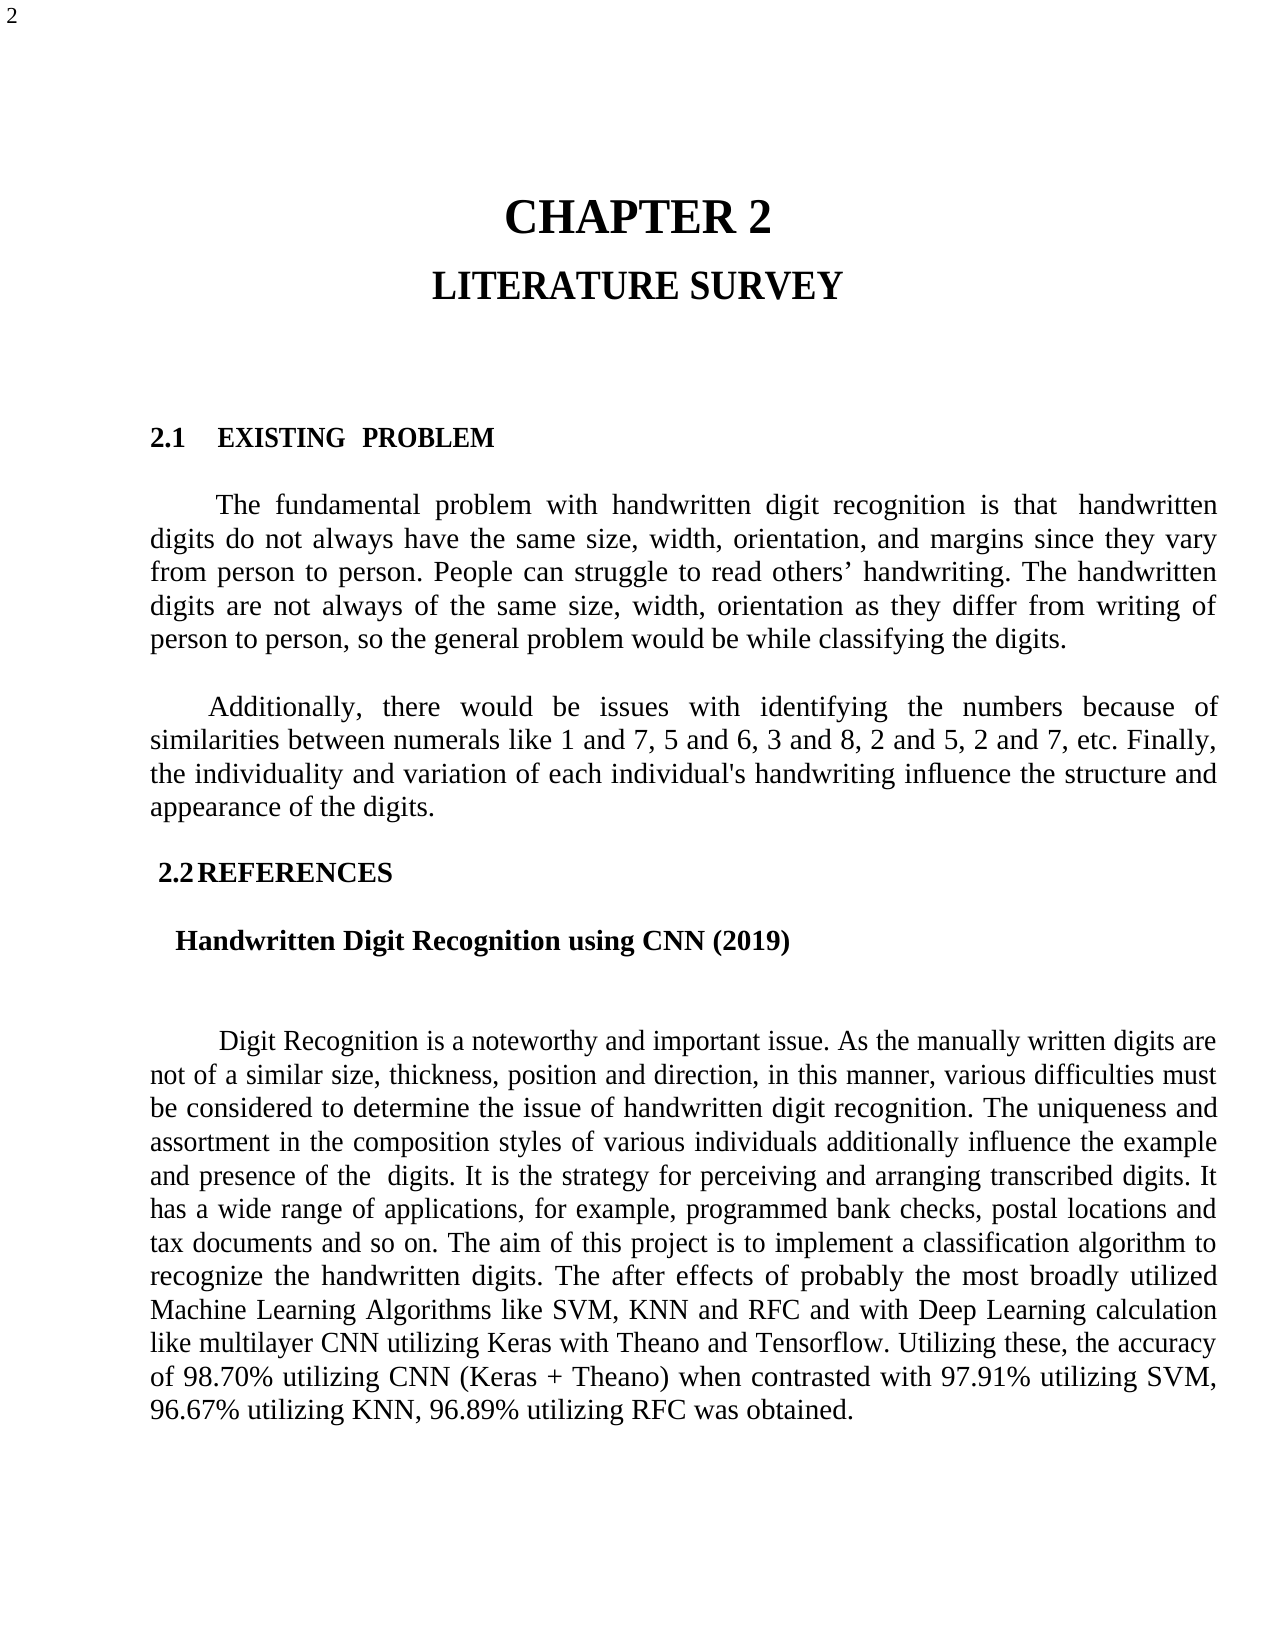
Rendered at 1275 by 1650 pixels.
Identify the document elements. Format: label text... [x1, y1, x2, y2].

subtitle CHAPTER 2 [208, 187, 1067, 244]
subtitle LITERATURE SURVEY [208, 261, 1067, 309]
text Digit Recognition is a noteworthy and important issue. As the manually written digits are not of a similar size, thickness, position and direction, in this manner, various difficulties must be considered to determine the issue of handwritten digit recognition. The uniqueness and assortment in the composition styles of various individuals additionally influence the example and presence of the digits. It is the strategy for perceiving and arranging transcribed digits. It has a wide range of applications, for example, programmed bank checks, postal locations and tax documents and so on. The aim of this project is to implement a classification algorithm to recognize the handwritten digits. The after effects of probably the most broadly utilized Machine Learning Algorithms like SVM, KNN and RFC and with Deep Learning calculation like multilayer CNN utilizing Keras with Theano and Tensorflow. Utilizing these, the accuracy of 98.70% utilizing CNN (Keras + Theano) when contrasted with 97.91% utilizing SVM, 96.67% utilizing KNN, 96.89% utilizing RFC was obtained. [150, 1023, 1219, 1426]
text Additionally, there would be issues with identifying the numbers because of similarities between numerals like 1 and 7, 5 and 6, 3 and 8, 2 and 5, 2 and 7, etc. Finally, the individuality and variation of each individual's handwriting inﬂuence the structure and appearance of the digits. [150, 689, 1218, 823]
text The fundamental problem with handwritten digit recognition is that handwritten digits do not always have the same size, width, orientation, and margins since they vary from person to person. People can struggle to read others’ handwriting. The handwritten digits are not always of the same size, width, orientation as they differ from writing of person to person, so the general problem would be while classifying the digits. [150, 487, 1218, 655]
text Handwritten Digit Recognition using CNN (2019) [175, 923, 1242, 956]
subtitle REFERENCES [158, 856, 1242, 889]
subtitle EXISTING PROBLEM [150, 420, 1242, 453]
